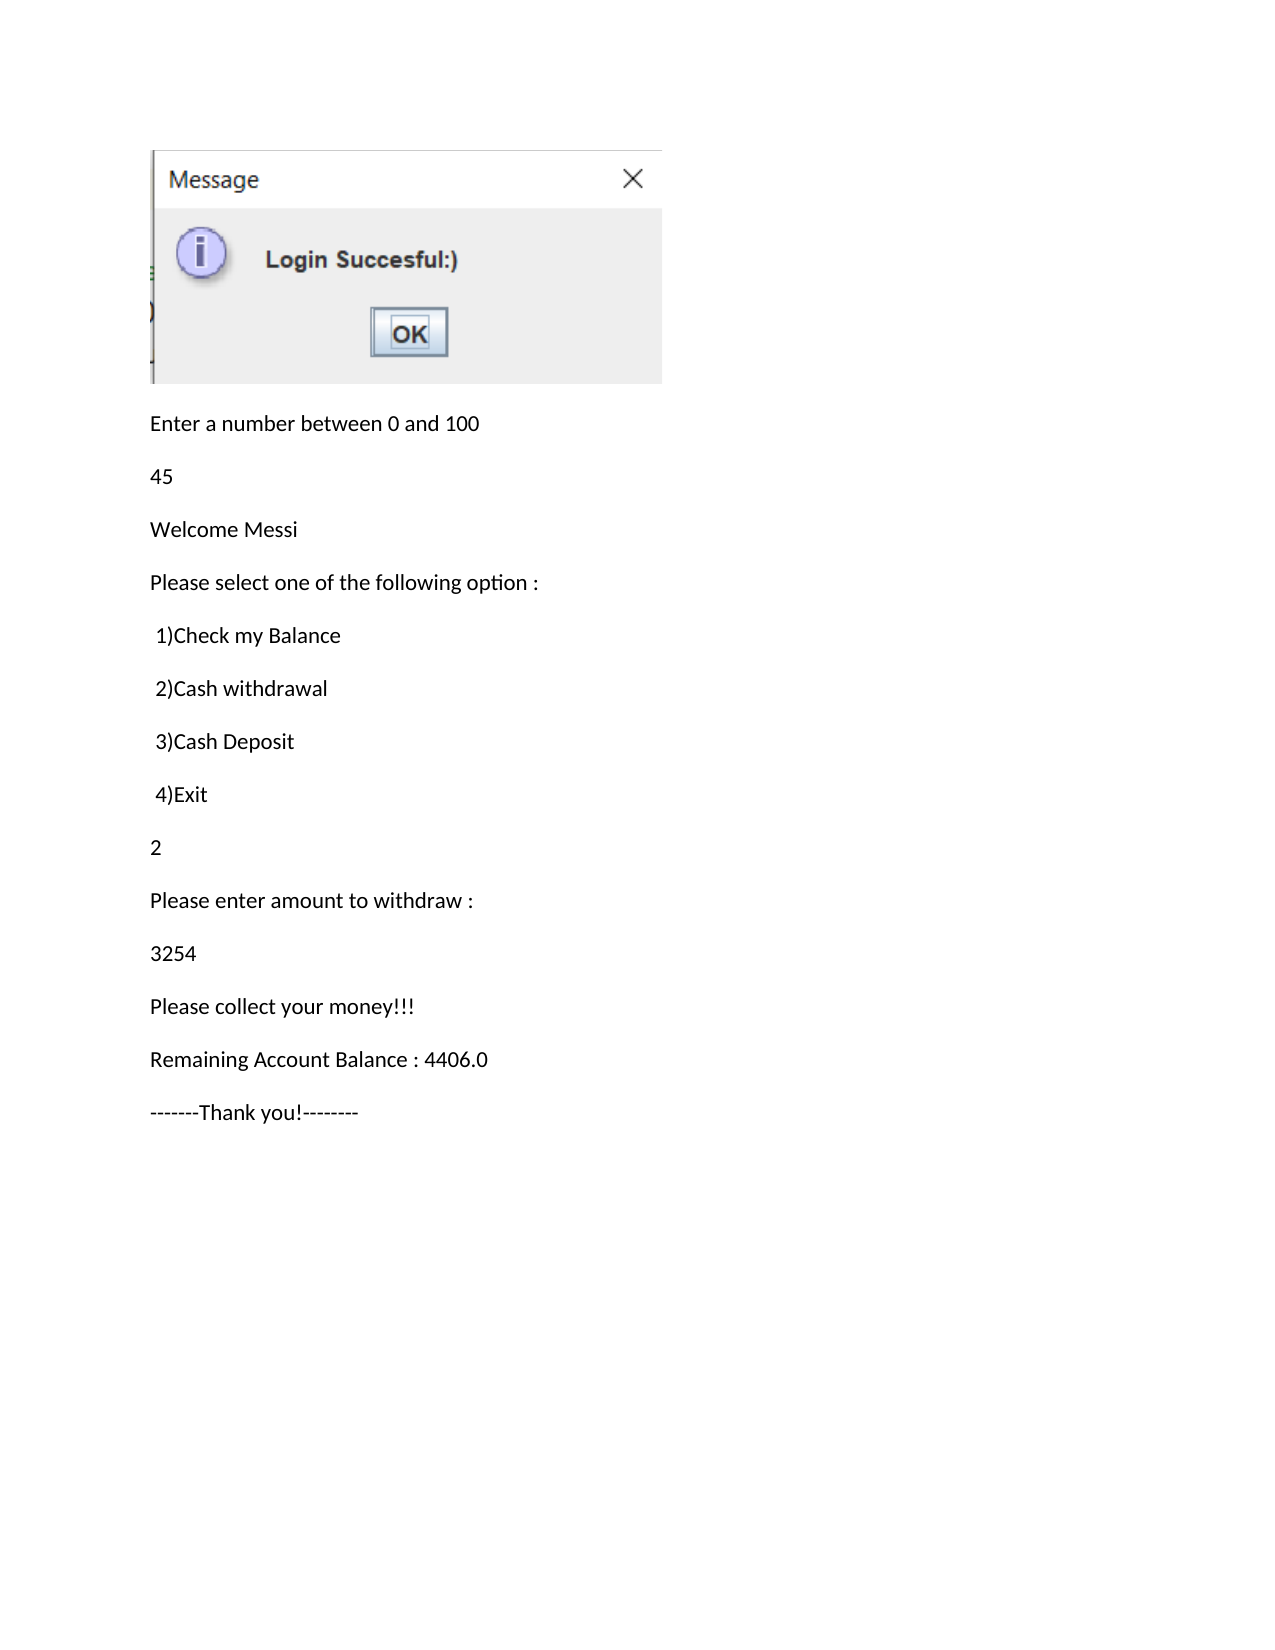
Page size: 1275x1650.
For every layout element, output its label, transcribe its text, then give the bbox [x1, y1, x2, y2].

text Please enter amount to withdraw : [150, 886, 1125, 914]
text 4)Exit [150, 780, 1125, 808]
text 3)Cash Deposit [150, 727, 1125, 755]
text -------Thank you!-------- [150, 1098, 1125, 1126]
text 45 [150, 462, 1125, 490]
text 2 [150, 833, 1125, 861]
text Welcome Messi [150, 515, 1125, 543]
text 2)Cash withdrawal [150, 674, 1125, 702]
text Remaining Account Balance : 4406.0 [150, 1045, 1125, 1073]
text Please select one of the following option : [150, 568, 1125, 596]
text Enter a number between 0 and 100 [150, 409, 1125, 437]
text Please collect your money!!! [150, 992, 1125, 1020]
picture [150, 150, 663, 384]
text 3254 [150, 939, 1125, 967]
text 1)Check my Balance [150, 621, 1125, 649]
